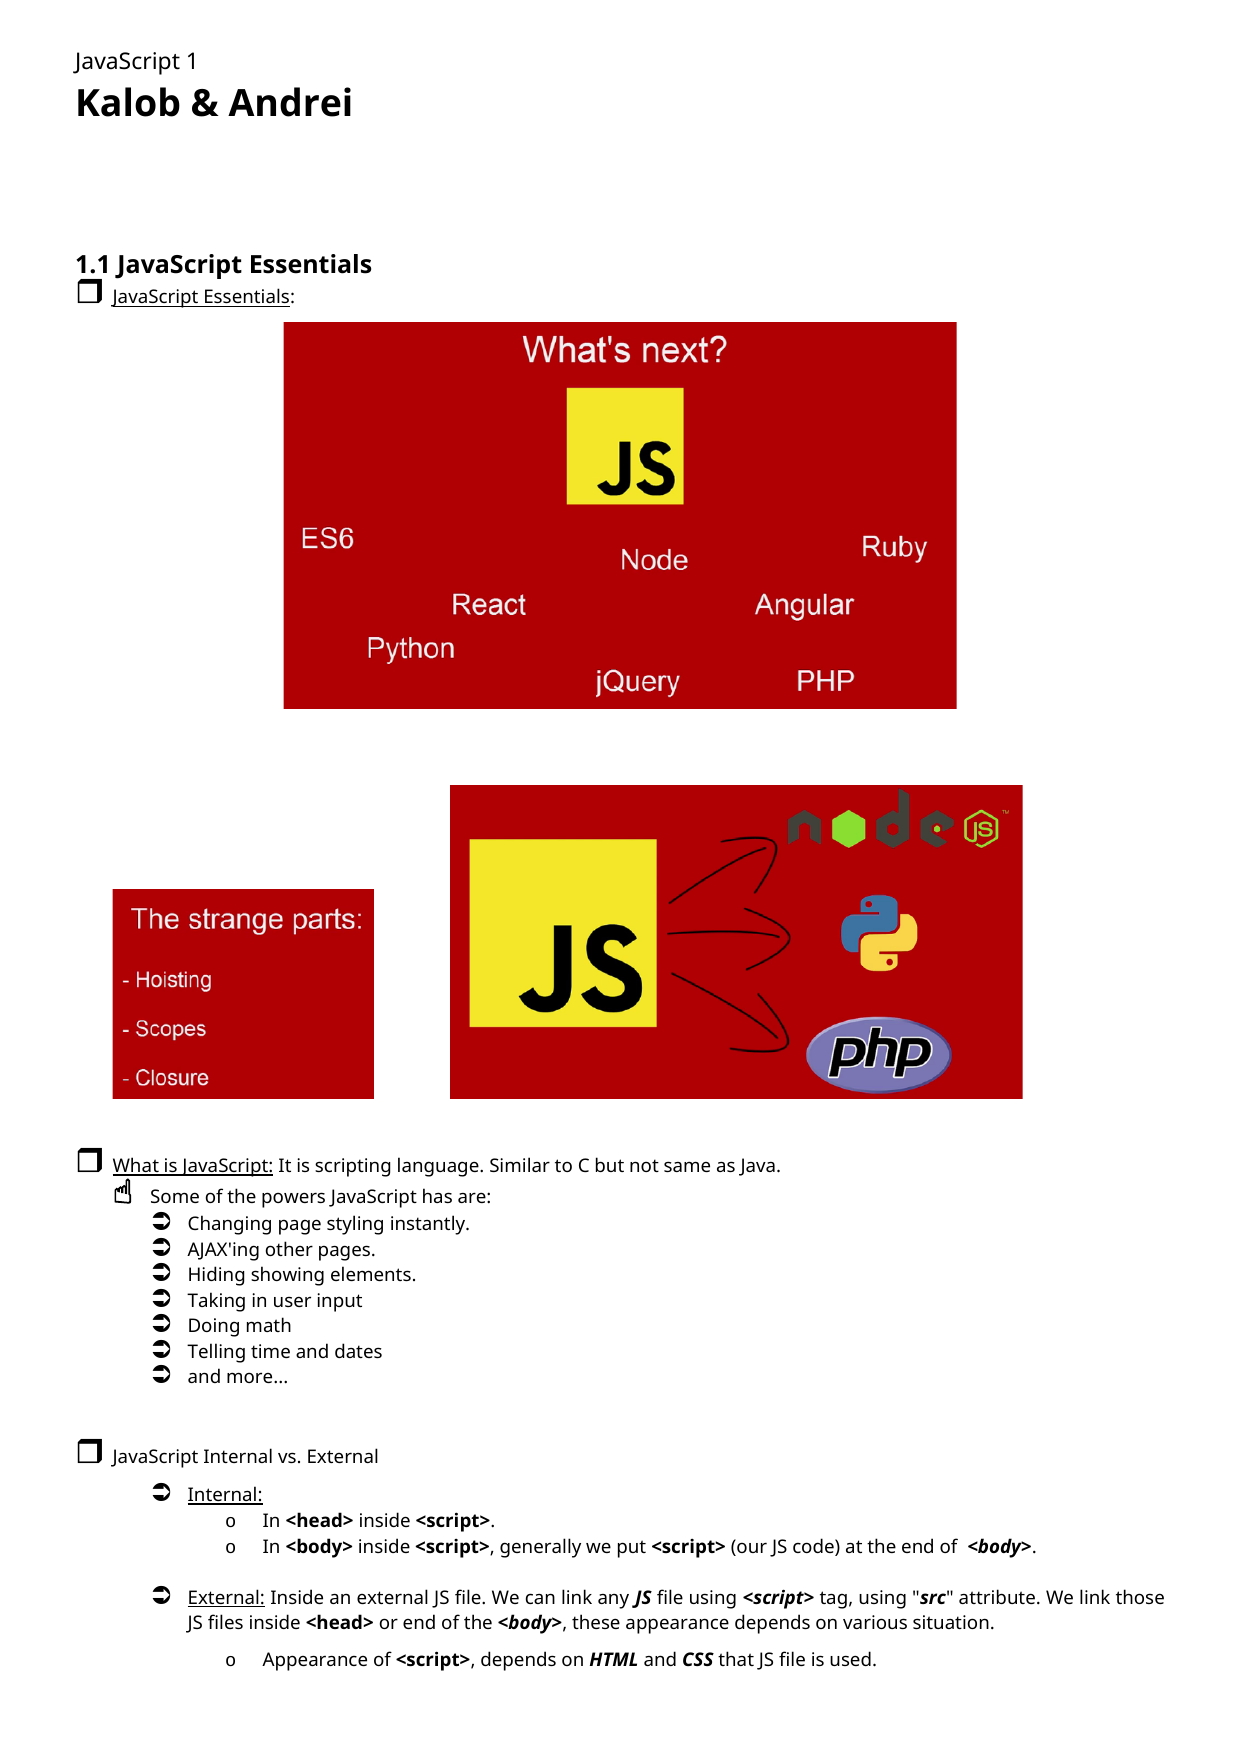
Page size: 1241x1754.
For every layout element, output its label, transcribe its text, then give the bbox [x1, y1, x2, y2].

picture [450, 785, 1023, 1099]
list Some of the powers JavaScript has are: [112, 1180, 1165, 1210]
list Hiding showing elements. [150, 1261, 1165, 1287]
text Kalob & Andrei [75, 76, 1165, 127]
list What is JavaScript: It is scripting language. Similar to C but not same as Java. [75, 1150, 1165, 1180]
list Taking in user input [150, 1287, 1165, 1312]
list JavaScript Essentials: [75, 281, 1165, 311]
list External: Inside an external JS file. We can link any JS file using <script> tag, using "src" attribute. We link those JS files inside <head> or end of the <body>, these appearance depends on various situation. [150, 1584, 1165, 1635]
text JavaScript 1 [75, 45, 1165, 76]
list In <body> inside <script>, generally we put <script> (our JS code) at the end of <body>. [225, 1533, 1165, 1559]
list Doing math [150, 1312, 1165, 1338]
picture [283, 322, 957, 709]
text 1.1 JavaScript Essentials [75, 247, 1165, 281]
list JavaScript Internal vs. External [75, 1440, 1165, 1470]
list and more... [150, 1363, 1165, 1389]
list Telling time and dates [150, 1338, 1165, 1363]
list In <head> inside <script>. [225, 1507, 1165, 1533]
list AJAX'ing other pages. [150, 1236, 1165, 1261]
picture [112, 889, 374, 1099]
list Appearance of <script>, depends on HTML and CSS that JS file is used. [225, 1647, 1165, 1672]
list Changing page styling instantly. [150, 1210, 1165, 1236]
list Internal: [150, 1482, 1165, 1507]
